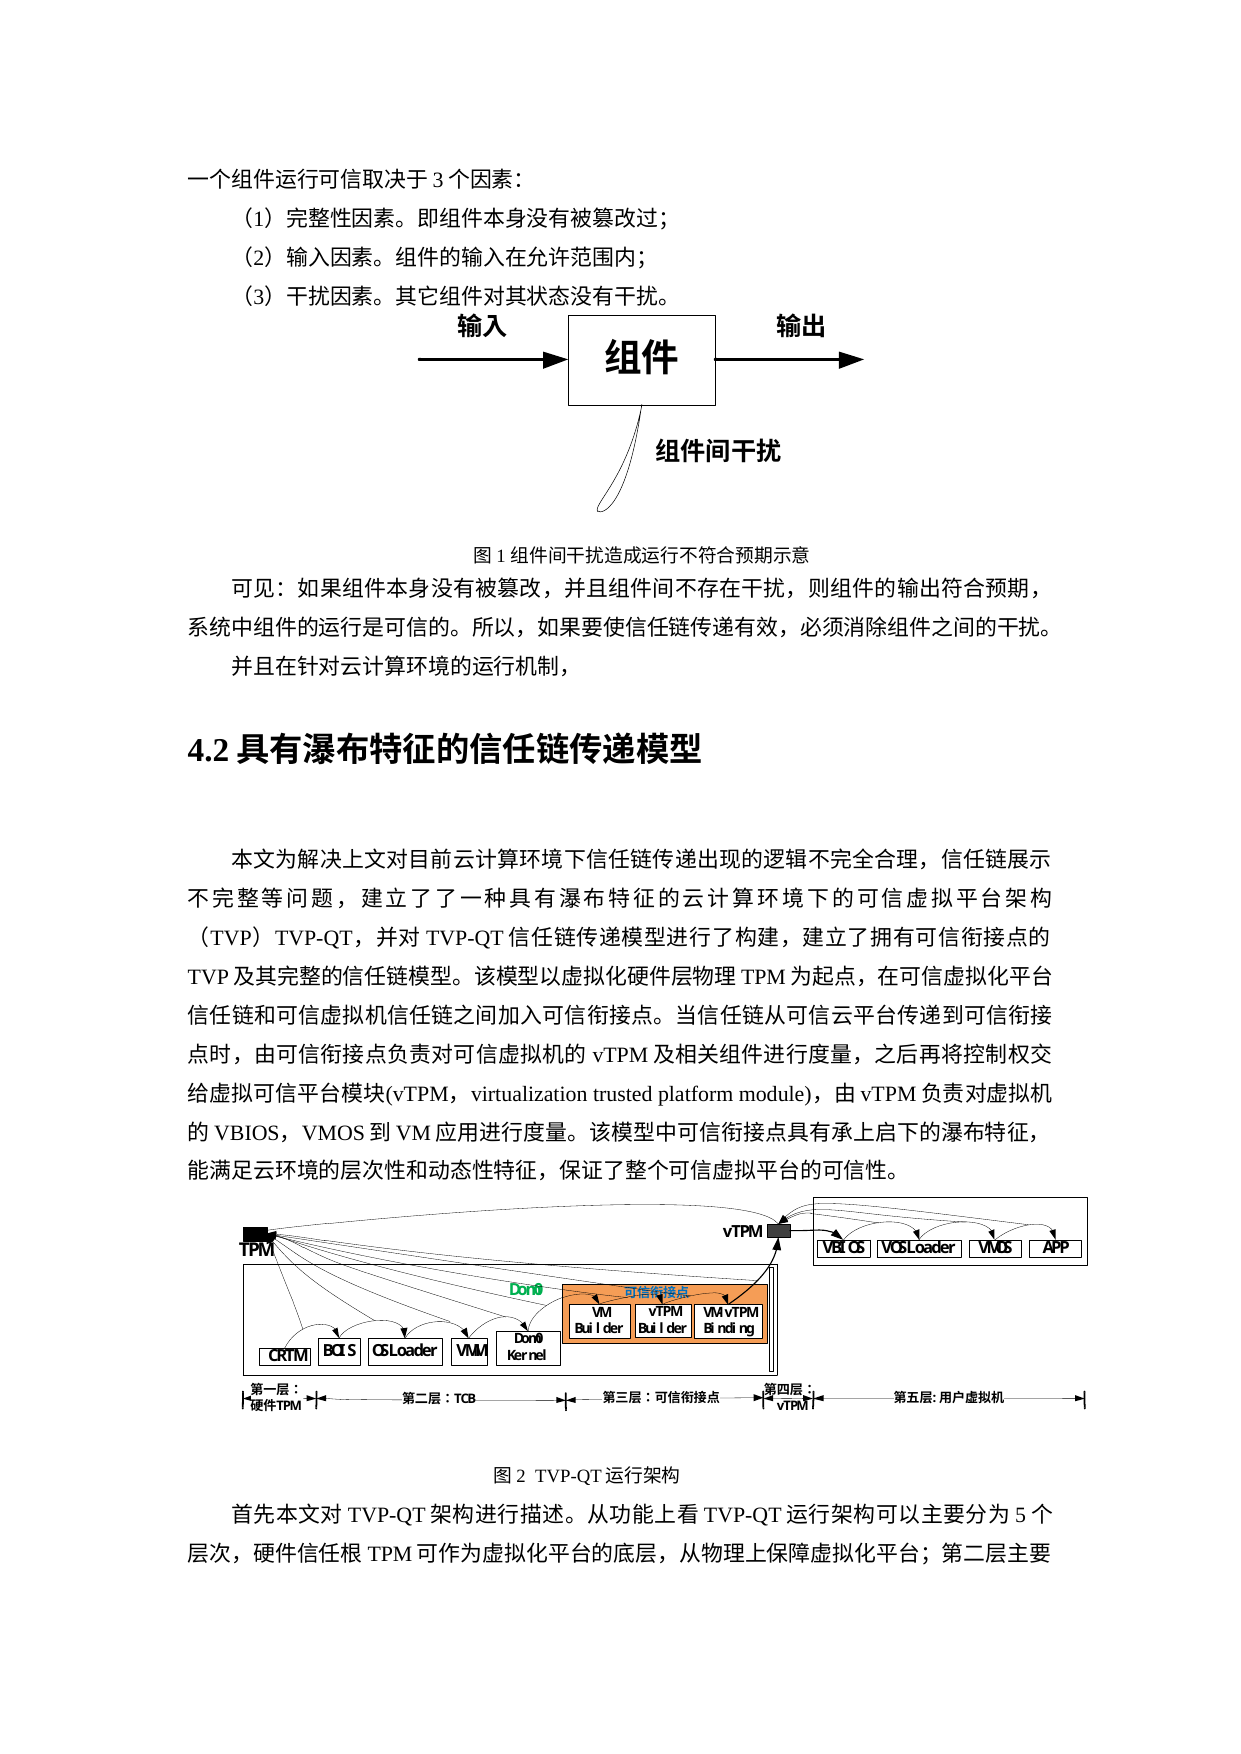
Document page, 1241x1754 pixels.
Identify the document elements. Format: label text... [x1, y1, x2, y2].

text 图2 TVP-QT运行架构 [187, 1192, 1053, 1491]
text 并且在针对云计算环境的运行机制， [187, 648, 1053, 681]
text （1）完整性因素。即组件本身没有被篡改过； [187, 201, 1053, 233]
text 可见：如果组件本身没有被篡改，并且组件间不存在干扰，则组件的输出符合预期，系统中组件的运行是可信的。所以，如果要使信任链传递有效，必须消除组件之间的干扰。 [187, 571, 1053, 642]
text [187, 1496, 1053, 1568]
text （3）干扰因素。其它组件对其状态没有干扰。 [187, 278, 1053, 311]
text 本文为解决上文对目前云计算环境下信任链传递出现的逻辑不完全合理，信任链展示不完整等问题，建立了了一种具有瀑布特征的云计算环境下的可信虚拟平台架构（TVP）TVP-QT，并对TVP-QT信任链传递模型进行了构建，建立了拥有可信衔接点的TVP及其完整的信任链模型。该模型以虚拟化硬件层物理TPM为起点，在可信虚拟化平台信任链和可信虚拟机信任链之间加入可信衔接点。当信任链从可信云平台传递到可信衔接点时，由可信衔接点负责对可信虚拟机的vTPM及相关组件进行度量，之后再将控制权交给虚拟可信平台模块(vTPM，virtualization trusted platform module)，由vTPM负责对虚拟机的VBIOS，VMOS到VM应用进行度量。该模型中可信衔接点具有承上启下的瀑布特征，能满足云环境的层次性和动态性特征，保证了整个可信虚拟平台的可信性。 [187, 841, 1053, 1186]
text （2）输入因素。组件的输入在允许范围内； [187, 239, 1053, 272]
text 图1 组件间干扰造成运行不符合预期示意 [187, 538, 1053, 571]
subtitle 4.2具有瀑布特征的信任链传递模型 [187, 714, 1053, 779]
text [187, 162, 1053, 194]
